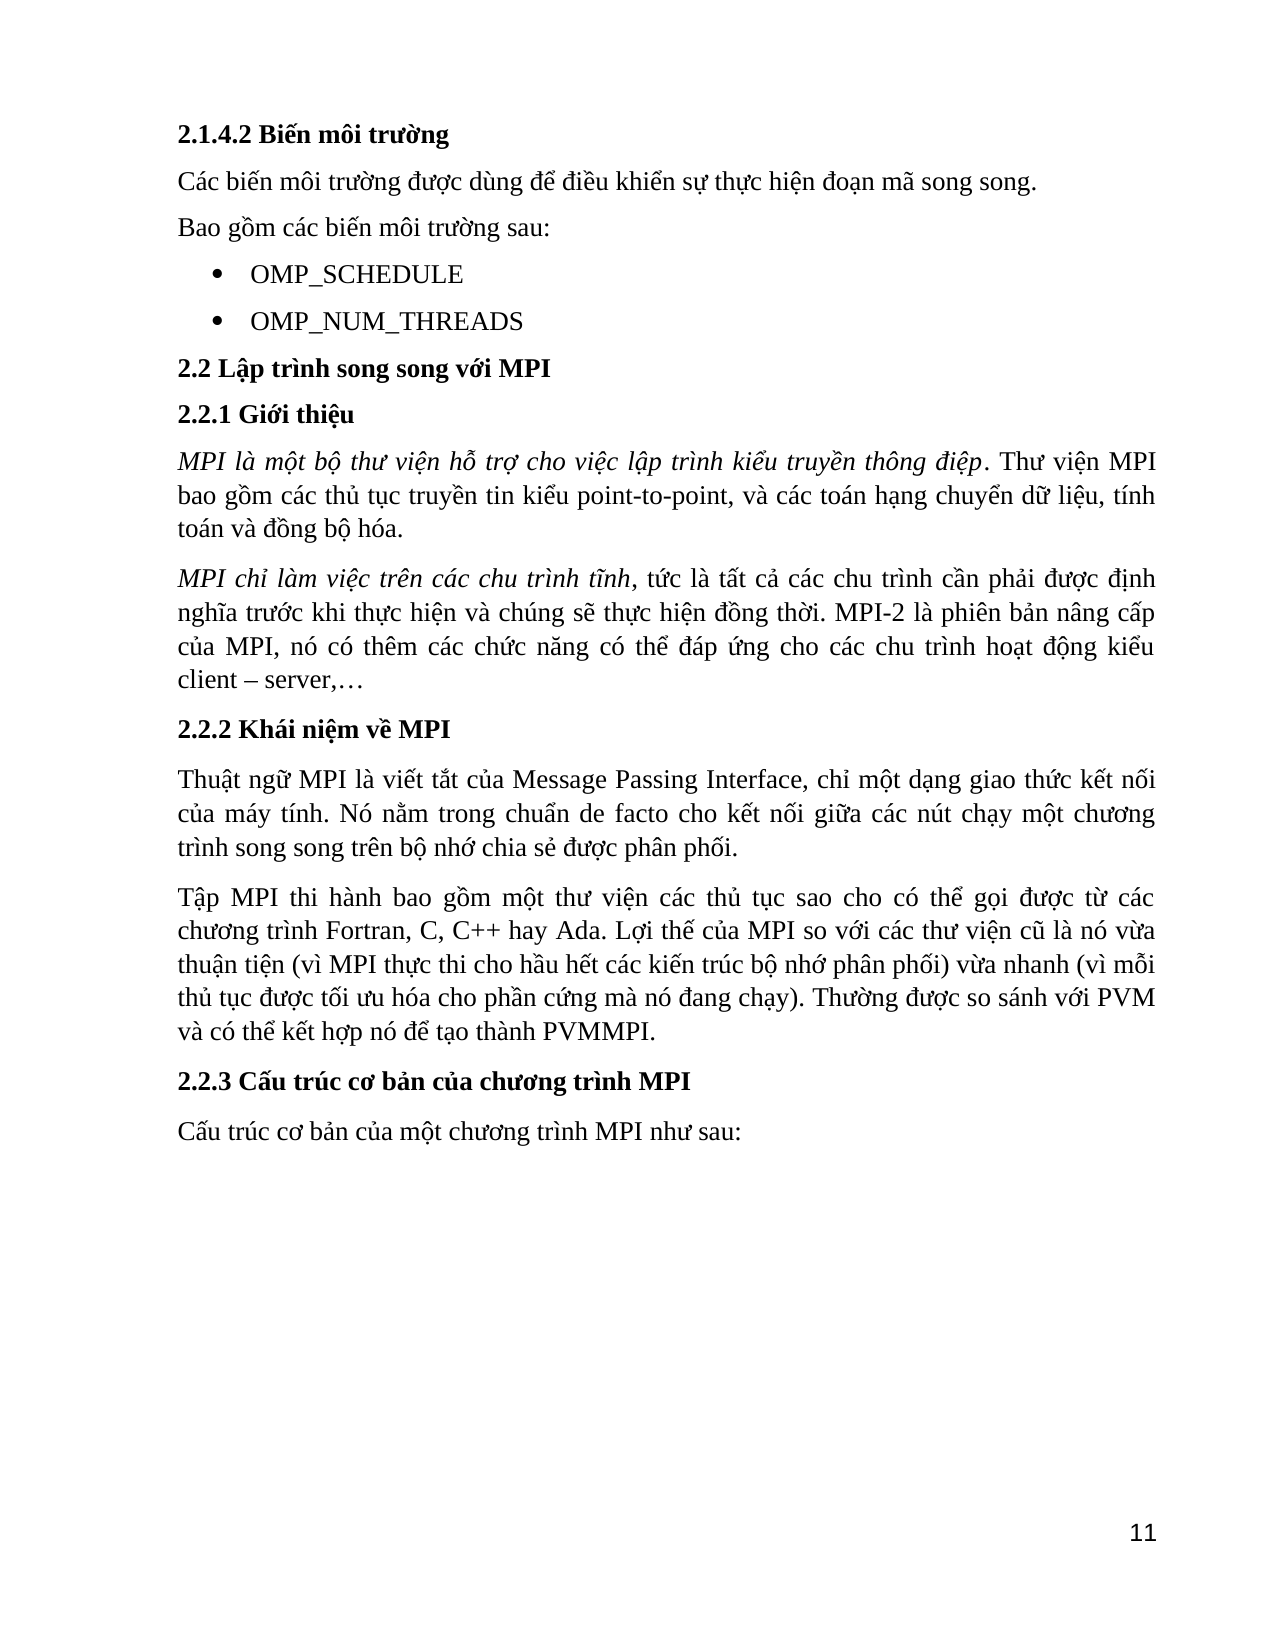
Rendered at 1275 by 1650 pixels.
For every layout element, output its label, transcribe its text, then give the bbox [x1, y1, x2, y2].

text 2.2.3 Cấu trúc cơ bản của chương trình MPI [177, 1065, 1157, 1096]
text MPI chỉ làm việc trên các chu trình tĩnh, tức là tất cả các chu trình cần phải được định nghĩa trước khi thực hiện và chúng sẽ thực hiện đồng thời. MPI-2 là phiên bản nâng cấp của MPI, nó có thêm các chức năng có thể đáp ứng cho các chu trình hoạt động kiểu client – server,… [177, 562, 1157, 694]
text 2.1.4.2 Biến môi trường [177, 118, 1158, 149]
text Thuật ngữ MPI là viết tắt của Message Passing Interface, chỉ một dạng giao thức kết nối của máy tính. Nó nằm trong chuẩn de facto cho kết nối giữa các nút chạy một chương trình song song trên bộ nhớ chia sẻ được phân phối. [177, 763, 1157, 862]
list OMP_NUM_THREADS [213, 305, 1157, 336]
text 2.2 Lập trình song song với MPI [177, 352, 1157, 383]
text 2.2.2 Khái niệm về MPI [177, 713, 1157, 744]
text 2.2.1 Giới thiệu [177, 398, 1157, 430]
text Bao gồm các biến môi trường sau: [177, 211, 1158, 243]
text Cấu trúc cơ bản của một chương trình MPI như sau: [177, 1115, 1157, 1147]
text Các biến môi trường được dùng để điều khiển sự thực hiện đoạn mã song song. [177, 165, 1158, 196]
text MPI là một bộ thư viện hỗ trợ cho việc lập trình kiểu truyền thông điệp. Thư viện MPI bao gồm các thủ tục truyền tin kiểu point-to-point, và các toán hạng chuyển dữ liệu, tính toán và đồng bộ hóa. [177, 445, 1157, 543]
text Tập MPI thi hành bao gồm một thư viện các thủ tục sao cho có thể gọi được từ các chương trình Fortran, C, C++ hay Ada. Lợi thế của MPI so với các thư viện cũ là nó vừa thuận tiện (vì MPI thực thi cho hầu hết các kiến trúc bộ nhớ phân phối) vừa nhanh (vì mỗi thủ tục được tối ưu hóa cho phần cứng mà nó đang chạy). Thường được so sánh với PVM và có thể kết hợp nó để tạo thành PVMMPI. [177, 881, 1157, 1046]
list OMP_SCHEDULE [213, 258, 1157, 289]
